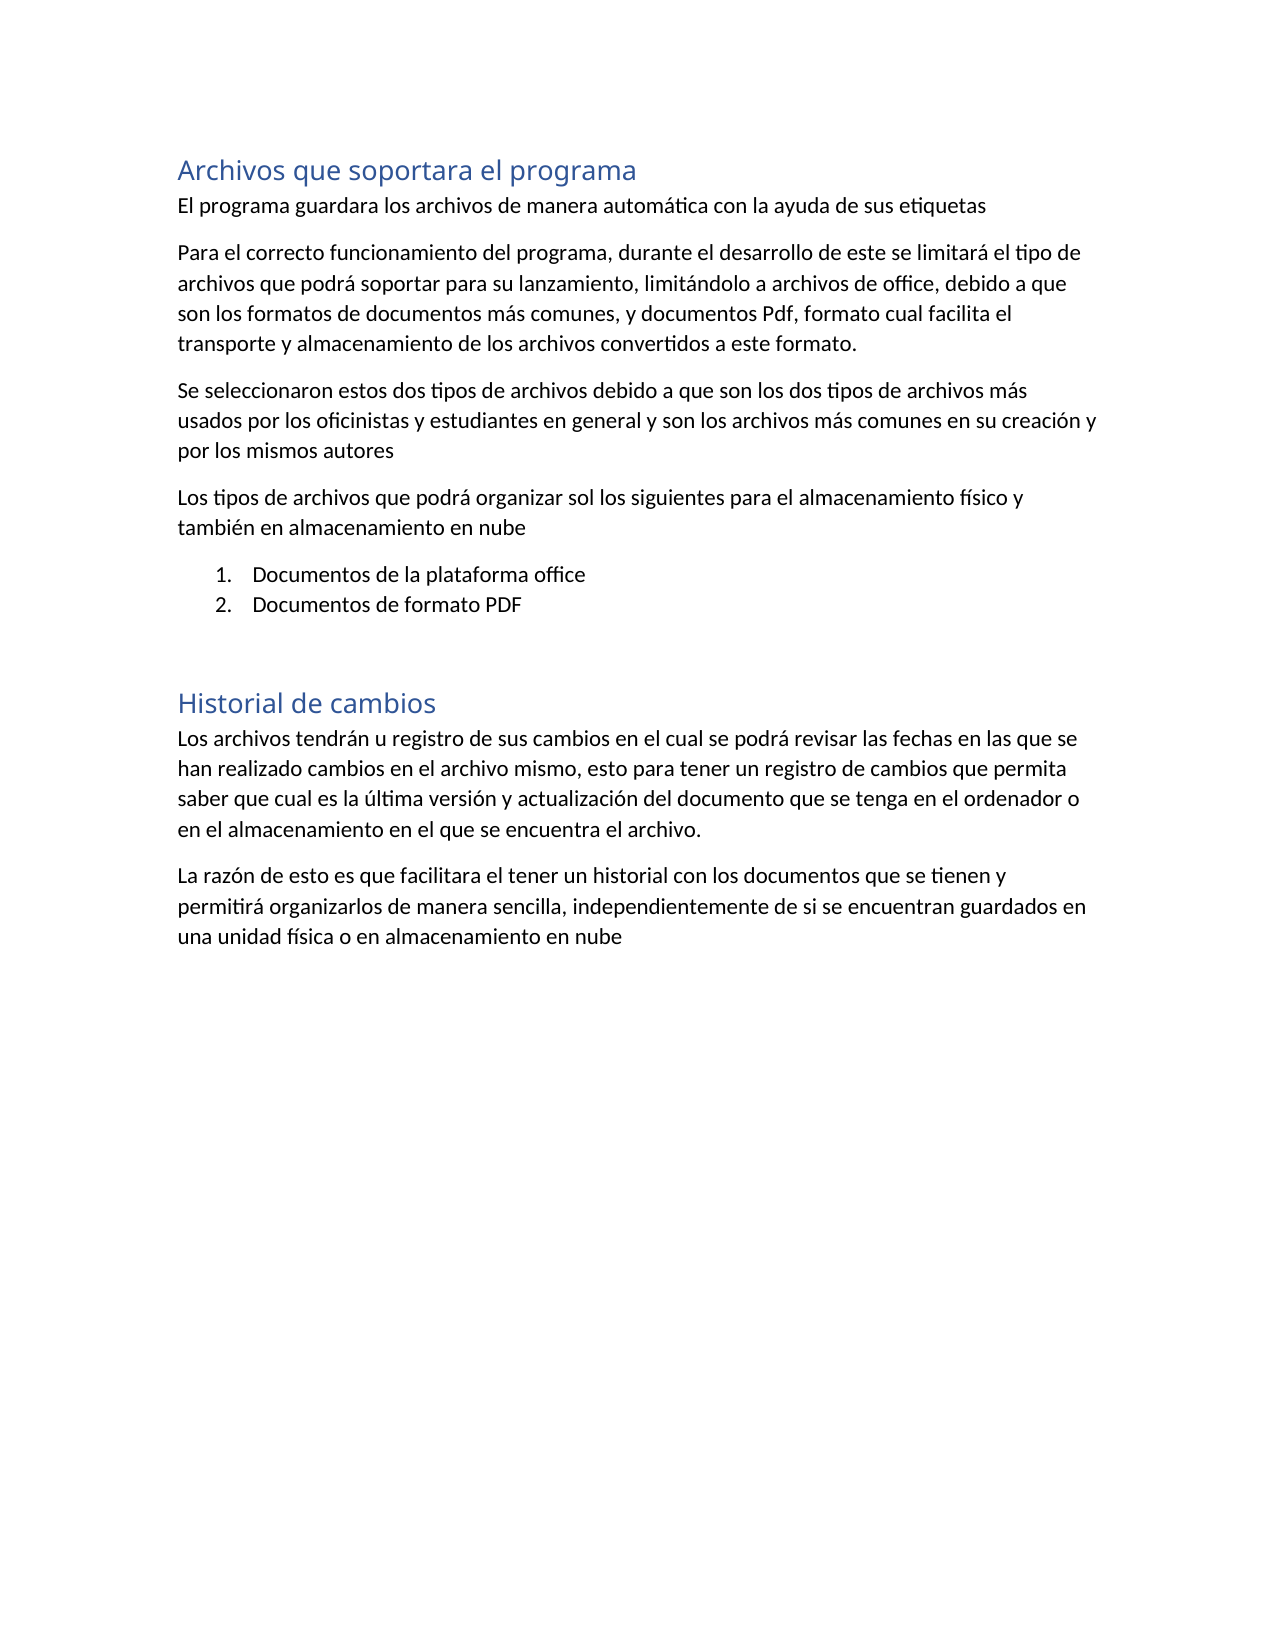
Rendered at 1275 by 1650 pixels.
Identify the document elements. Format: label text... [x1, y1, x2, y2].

subtitle Historial de cambios [177, 684, 1098, 721]
text Los archivos tendrán u registro de sus cambios en el cual se podrá revisar las fechas en las que se han realizado cambios en el archivo mismo, esto para tener un registro de cambios que permita saber que cual es la última versión y actualización del documento que se tenga en el ordenador o en el almacenamiento en el que se encuentra el archivo. [177, 724, 1098, 843]
text Se seleccionaron estos dos tipos de archivos debido a que son los dos tipos de archivos más usados por los oficinistas y estudiantes en general y son los archivos más comunes en su creación y por los mismos autores [177, 376, 1098, 464]
list Documentos de formato PDF [215, 591, 1098, 618]
text El programa guardara los archivos de manera automática con la ayuda de sus etiquetas [177, 192, 1098, 219]
subtitle Archivos que soportara el programa [177, 152, 1098, 189]
list Documentos de la plataforma office [215, 560, 1098, 588]
text La razón de esto es que facilitara el tener un historial con los documentos que se tienen y permitirá organizarlos de manera sencilla, independientemente de si se encuentran guardados en una unidad física o en almacenamiento en nube [177, 862, 1098, 950]
text Los tipos de archivos que podrá organizar sol los siguientes para el almacenamiento físico y también en almacenamiento en nube [177, 483, 1098, 541]
text Para el correcto funcionamiento del programa, durante el desarrollo de este se limitará el tipo de archivos que podrá soportar para su lanzamiento, limitándolo a archivos de office, debido a que son los formatos de documentos más comunes, y documentos Pdf, formato cual facilita el transporte y almacenamiento de los archivos convertidos a este formato. [177, 238, 1098, 357]
